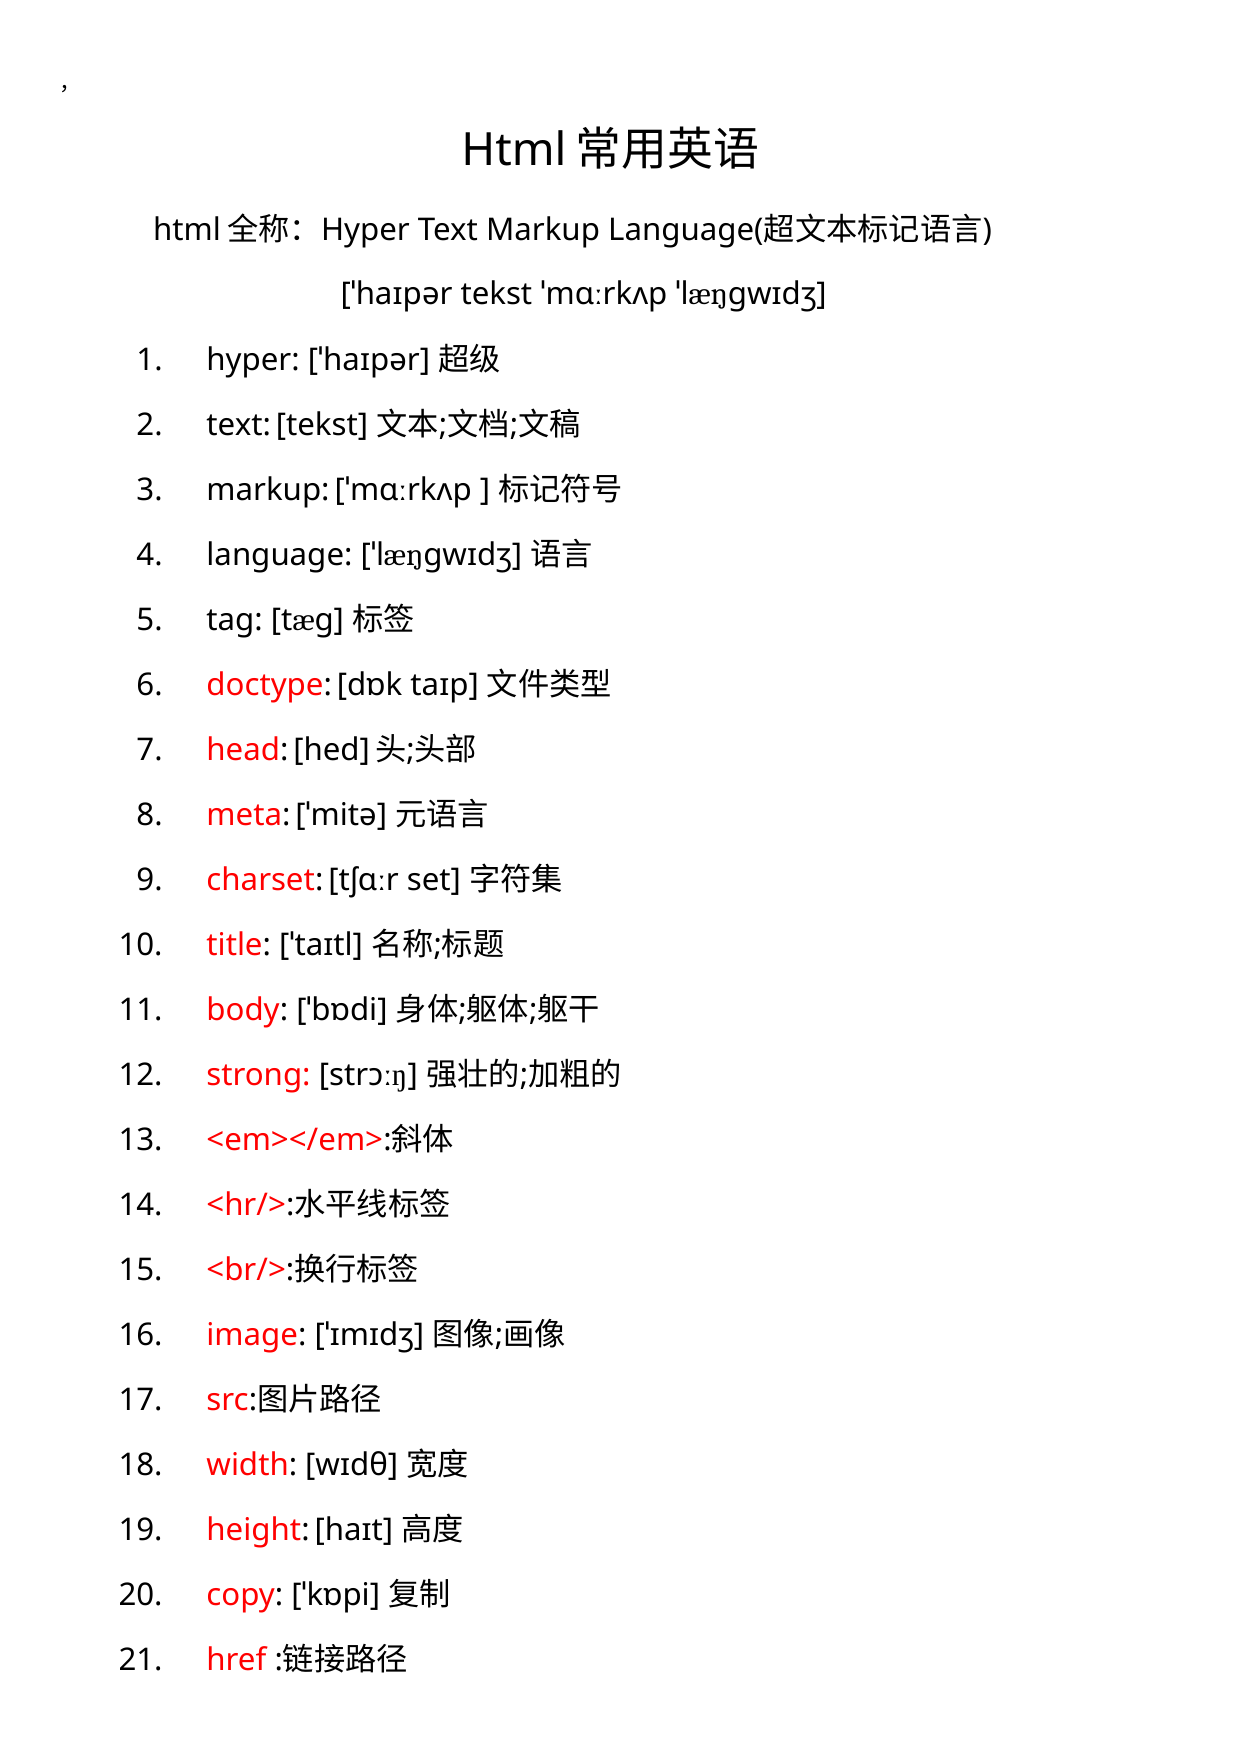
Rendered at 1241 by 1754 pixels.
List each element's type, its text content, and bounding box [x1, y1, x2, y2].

text html全称：Hyper Text Markup Language(超文本标记语言) [59, 194, 1181, 259]
list copy: [ˈkɒpi] 复制 [162, 1559, 1181, 1624]
list src:图片路径 [162, 1364, 1181, 1429]
list hyper: [ˈhaɪpər] 超级 [162, 324, 1181, 389]
list language: [ˈlæŋɡwɪdʒ] 语言 [162, 519, 1181, 584]
list <em></em>:斜体 [162, 1104, 1181, 1169]
list body: [ˈbɒdi] 身体;躯体;躯干 [162, 974, 1181, 1039]
text ， [59, 64, 1181, 97]
list doctype: [dɒk taɪp] 文件类型 [162, 649, 1181, 714]
text [ˈhaɪpər tekst ˈmɑːrkʌp ˈlæŋɡwɪdʒ] [59, 259, 1181, 324]
list width: [wɪdθ] 宽度 [162, 1429, 1181, 1494]
list <br/>:换行标签 [162, 1234, 1181, 1299]
list height: [haɪt] 高度 [162, 1494, 1181, 1559]
list image: [ˈɪmɪdʒ] 图像;画像 [162, 1299, 1181, 1364]
list strong: [strɔːŋ] 强壮的;加粗的 [162, 1039, 1181, 1104]
list charset: [tʃɑːr set] 字符集 [162, 844, 1181, 909]
list meta: [ˈmitə] 元语言 [162, 779, 1181, 844]
list href :链接路径 [162, 1624, 1181, 1689]
list tag: [tæɡ] 标签 [162, 584, 1181, 649]
list <hr/>:水平线标签 [162, 1169, 1181, 1234]
list markup: [ˈmɑːrkʌp ] 标记符号 [162, 454, 1181, 519]
text Html常用英语 [59, 97, 1181, 194]
list title: [ˈtaɪtl] 名称;标题 [162, 909, 1181, 974]
list head: [hed] 头;头部 [162, 714, 1181, 779]
list text: [tekst] 文本;文档;文稿 [162, 389, 1181, 454]
